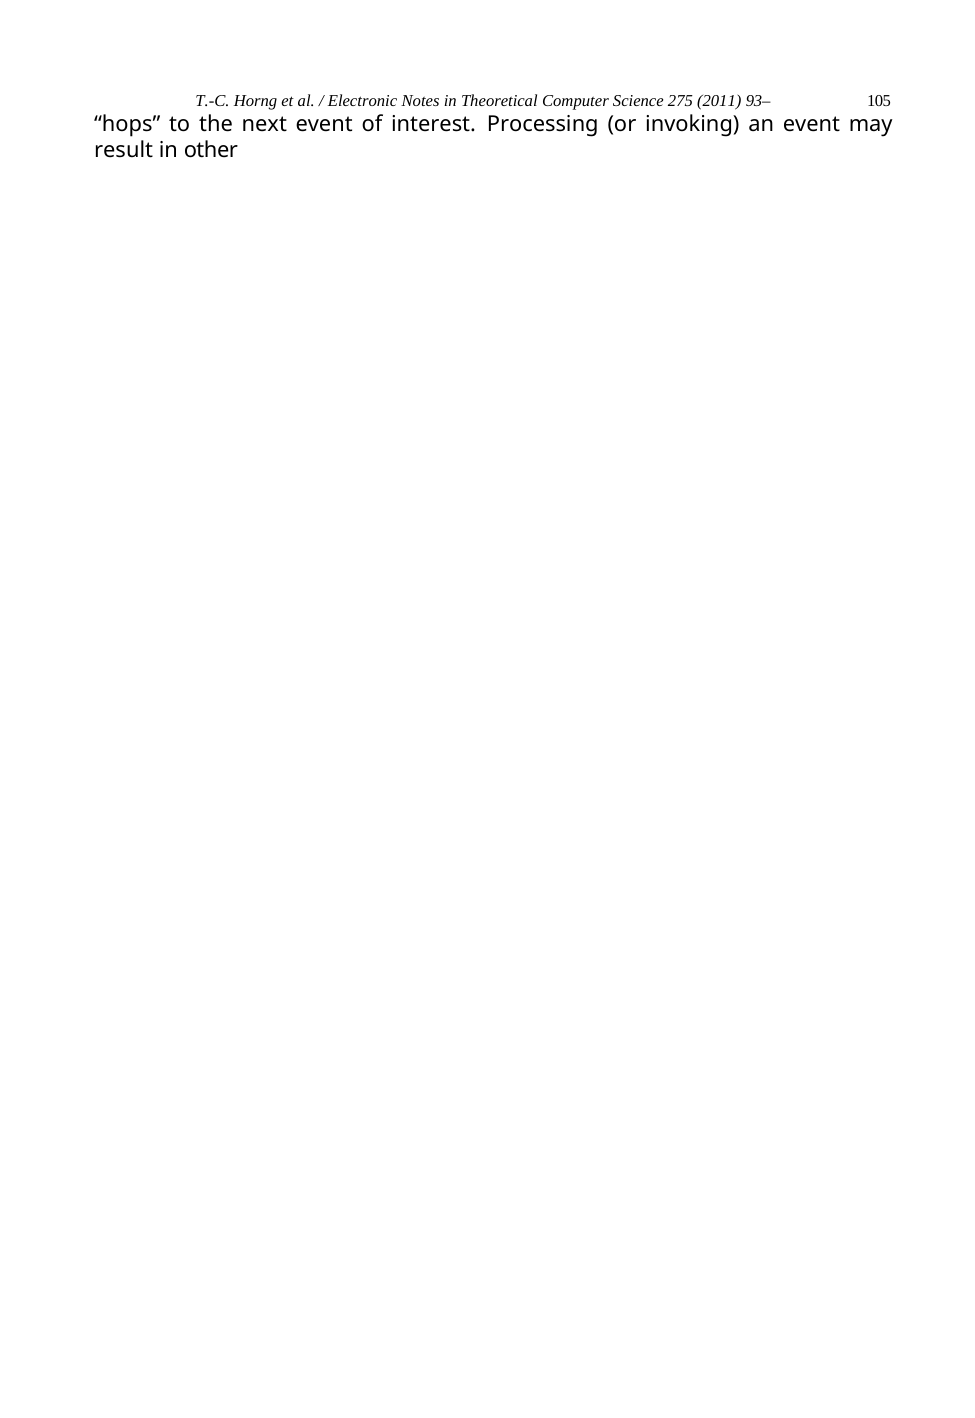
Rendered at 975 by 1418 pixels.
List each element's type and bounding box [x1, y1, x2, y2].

text [94, 110, 893, 164]
